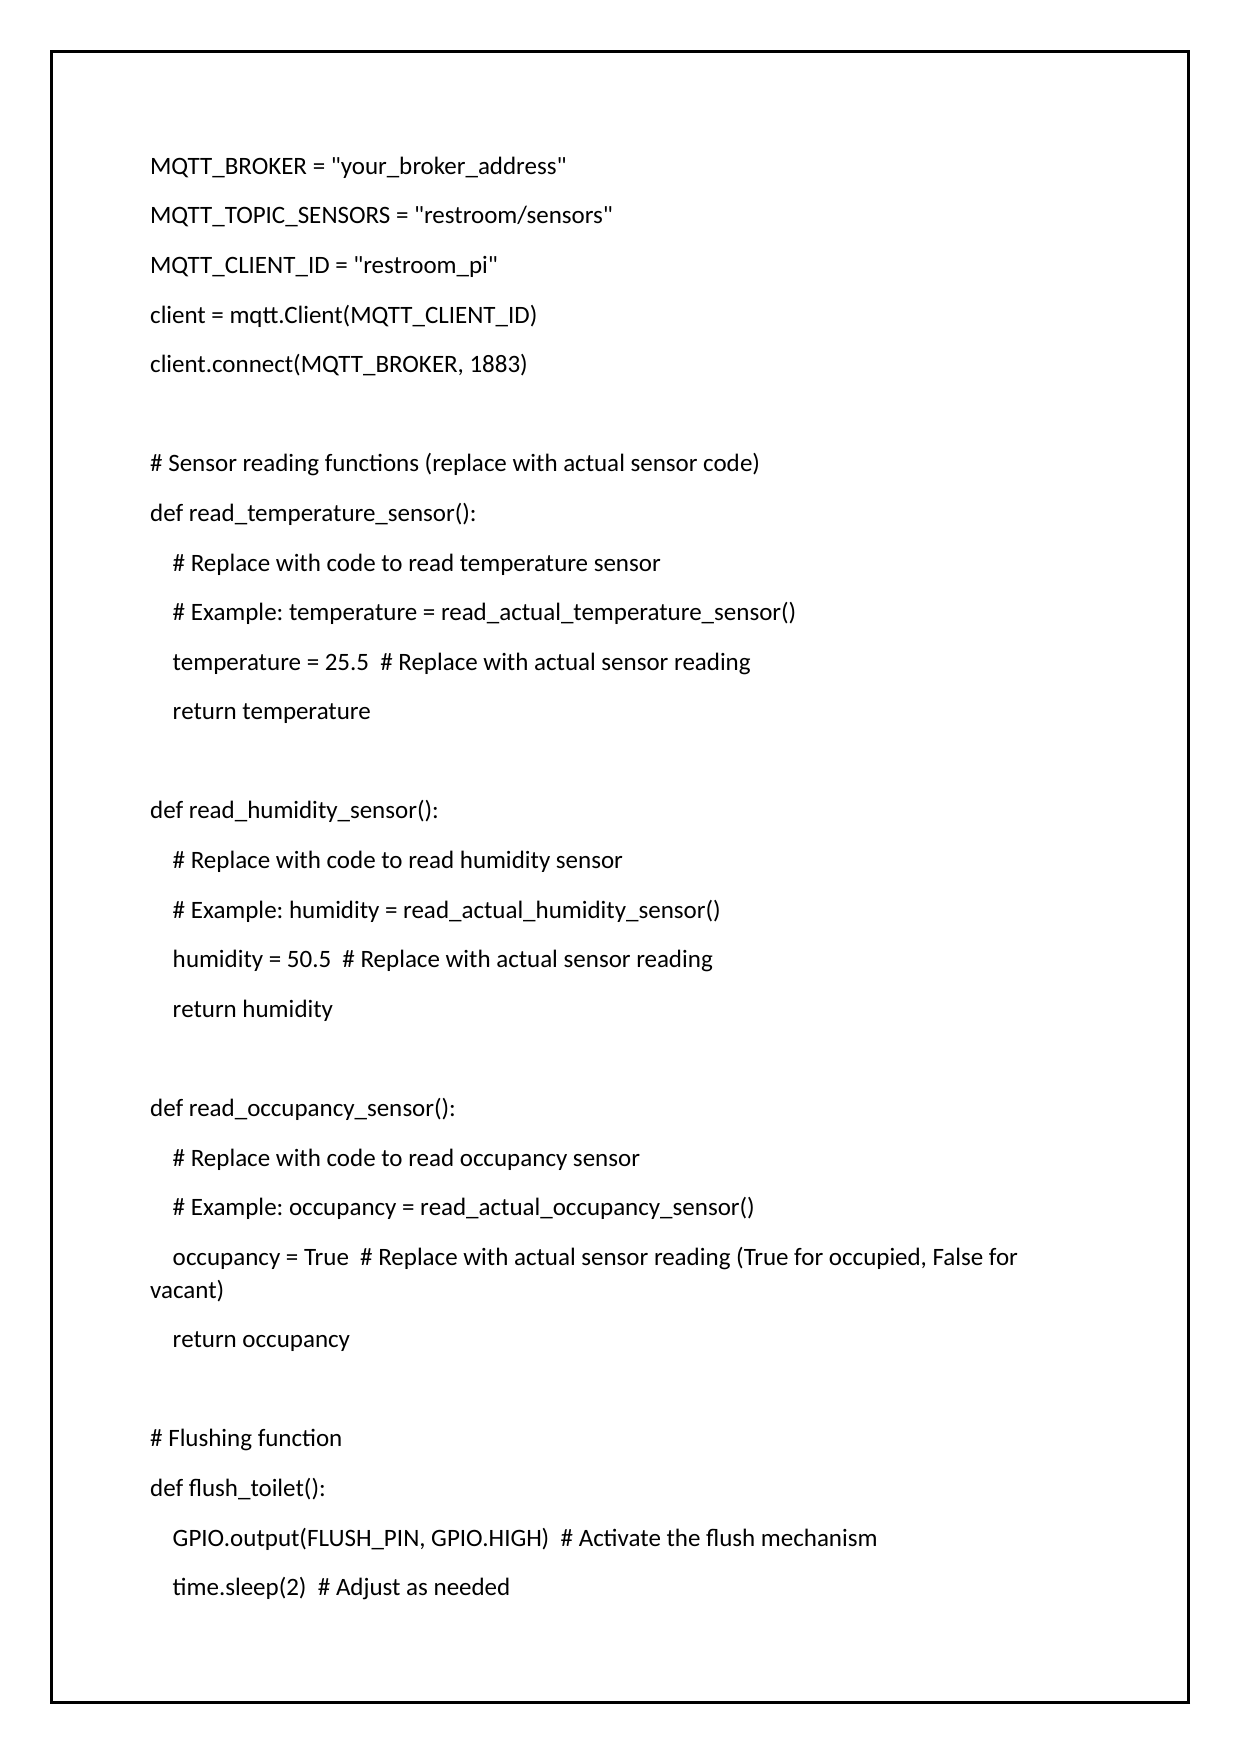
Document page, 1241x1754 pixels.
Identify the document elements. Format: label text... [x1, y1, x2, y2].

text temperature = 25.5 # Replace with actual sensor reading [150, 646, 1090, 676]
text # Replace with code to read occupancy sensor [150, 1142, 1090, 1172]
text humidity = 50.5 # Replace with actual sensor reading [150, 943, 1090, 974]
text # Flushing function [150, 1422, 1090, 1453]
text GPIO.output(FLUSH_PIN, GPIO.HIGH) # Activate the flush mechanism [150, 1522, 1090, 1552]
text return temperature [150, 695, 1090, 726]
text client = mqtt.Client(MQTT_CLIENT_ID) [150, 299, 1090, 329]
text def flush_toilet(): [150, 1472, 1090, 1503]
text def read_temperature_sensor(): [150, 497, 1090, 528]
text return humidity [150, 993, 1090, 1023]
text # Example: occupancy = read_actual_occupancy_sensor() [150, 1191, 1090, 1222]
text occupancy = True # Replace with actual sensor reading (True for occupied, False for vacant) [150, 1241, 1090, 1304]
text # Example: temperature = read_actual_temperature_sensor() [150, 596, 1090, 627]
text MQTT_BROKER = "your_broker_address" [150, 150, 1090, 181]
text # Sensor reading functions (replace with actual sensor code) [150, 447, 1090, 478]
text # Example: humidity = read_actual_humidity_sensor() [150, 894, 1090, 924]
text return occupancy [150, 1323, 1090, 1354]
text def read_humidity_sensor(): [150, 794, 1090, 825]
text client.connect(MQTT_BROKER, 1883) [150, 348, 1090, 379]
text def read_occupancy_sensor(): [150, 1092, 1090, 1123]
text MQTT_CLIENT_ID = "restroom_pi" [150, 249, 1090, 280]
text time.sleep(2) # Adjust as needed [150, 1571, 1090, 1602]
text # Replace with code to read temperature sensor [150, 547, 1090, 577]
text MQTT_TOPIC_SENSORS = "restroom/sensors" [150, 199, 1090, 230]
text # Replace with code to read humidity sensor [150, 844, 1090, 875]
